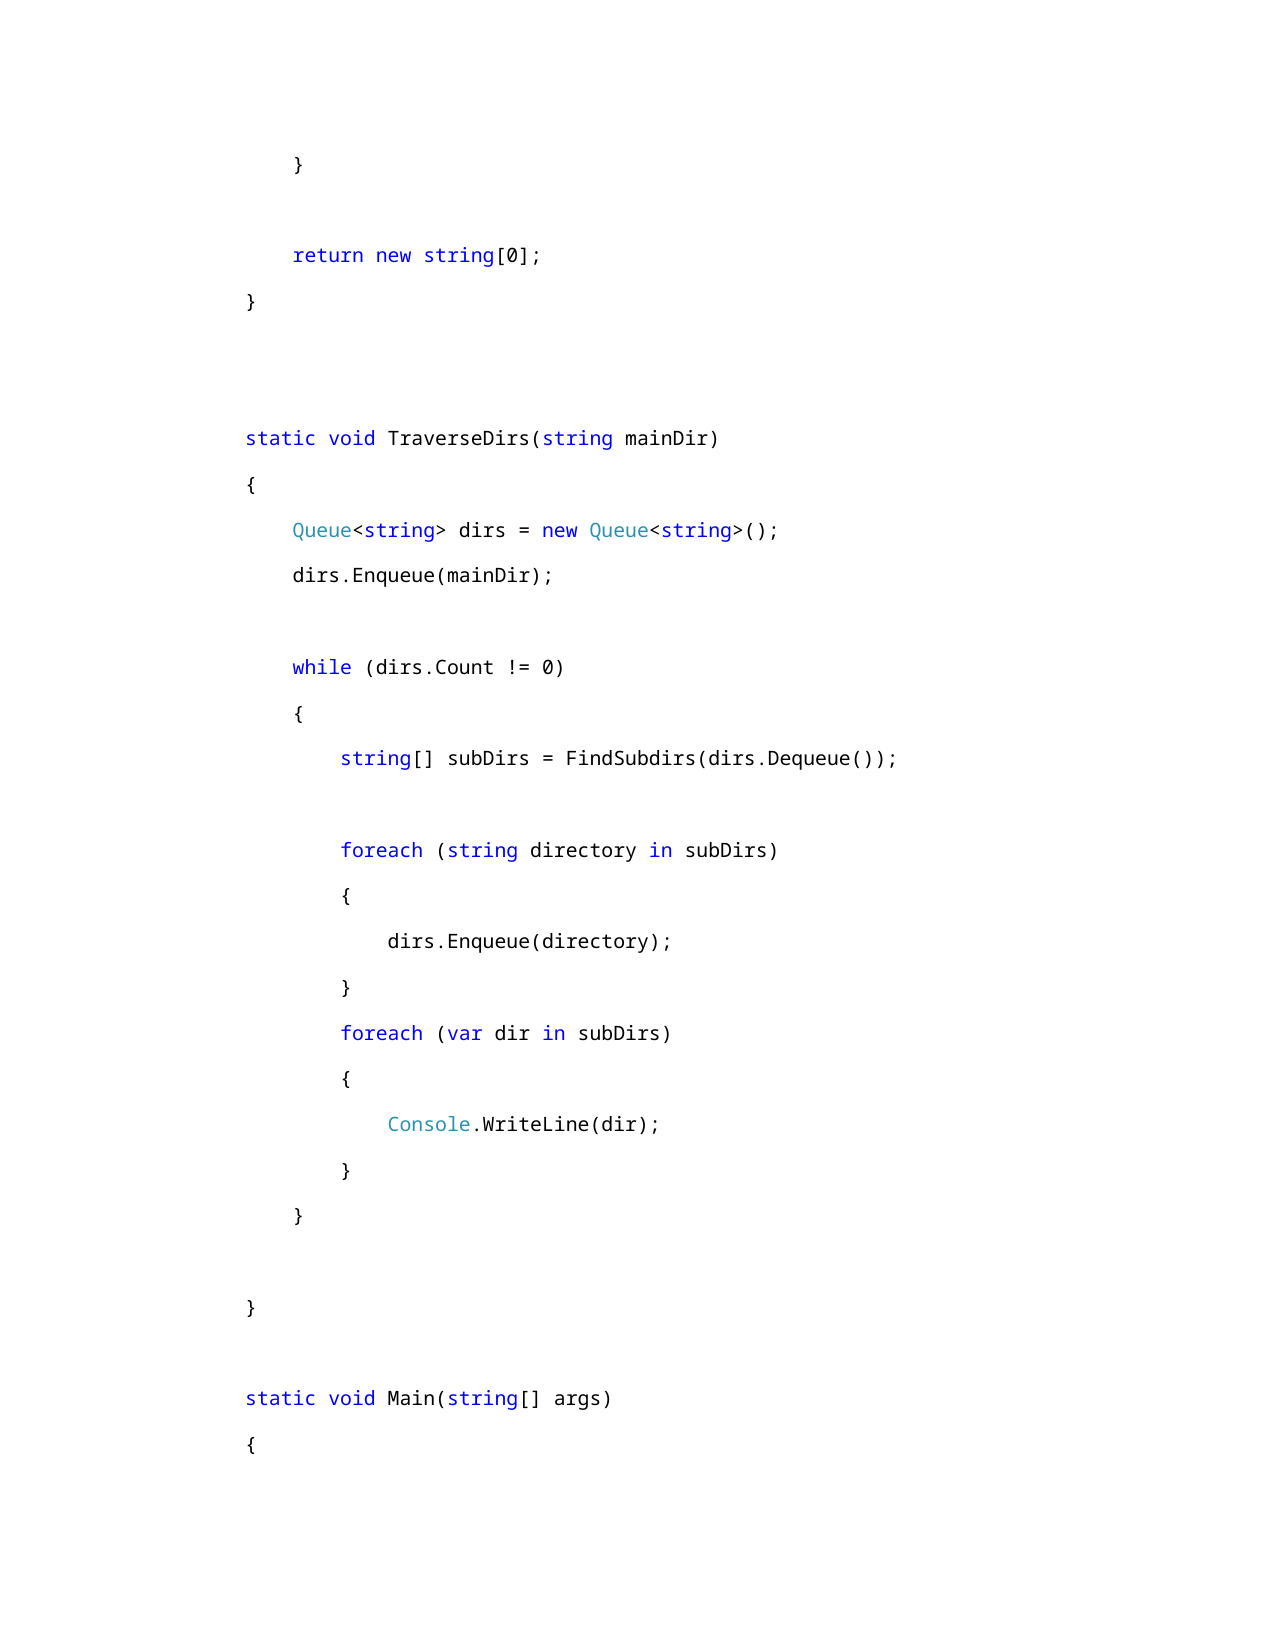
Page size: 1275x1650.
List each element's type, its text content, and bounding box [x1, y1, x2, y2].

text static void TraverseDirs(string mainDir) [150, 424, 1125, 451]
text return new string[0]; [150, 241, 1125, 268]
text dirs.Enqueue(directory); [150, 927, 1125, 954]
text { [150, 1064, 1125, 1092]
text dirs.Enqueue(mainDir); [150, 562, 1125, 588]
text static void Main(string[] args) [150, 1385, 1125, 1412]
text } [150, 973, 1125, 1000]
text { [150, 1430, 1125, 1457]
text } [150, 1156, 1125, 1183]
text foreach (string directory in subDirs) [150, 836, 1125, 863]
text Console.WriteLine(dir); [150, 1110, 1125, 1137]
text { [150, 699, 1125, 726]
text } [150, 150, 1125, 177]
text { [150, 882, 1125, 909]
text Queue<string> dirs = new Queue<string>(); [150, 516, 1125, 543]
text while (dirs.Count != 0) [150, 653, 1125, 680]
text string[] subDirs = FindSubdirs(dirs.Dequeue()); [150, 744, 1125, 771]
text } [150, 287, 1125, 314]
text } [150, 1293, 1125, 1320]
text } [150, 1202, 1125, 1229]
text { [150, 470, 1125, 497]
text foreach (var dir in subDirs) [150, 1019, 1125, 1046]
